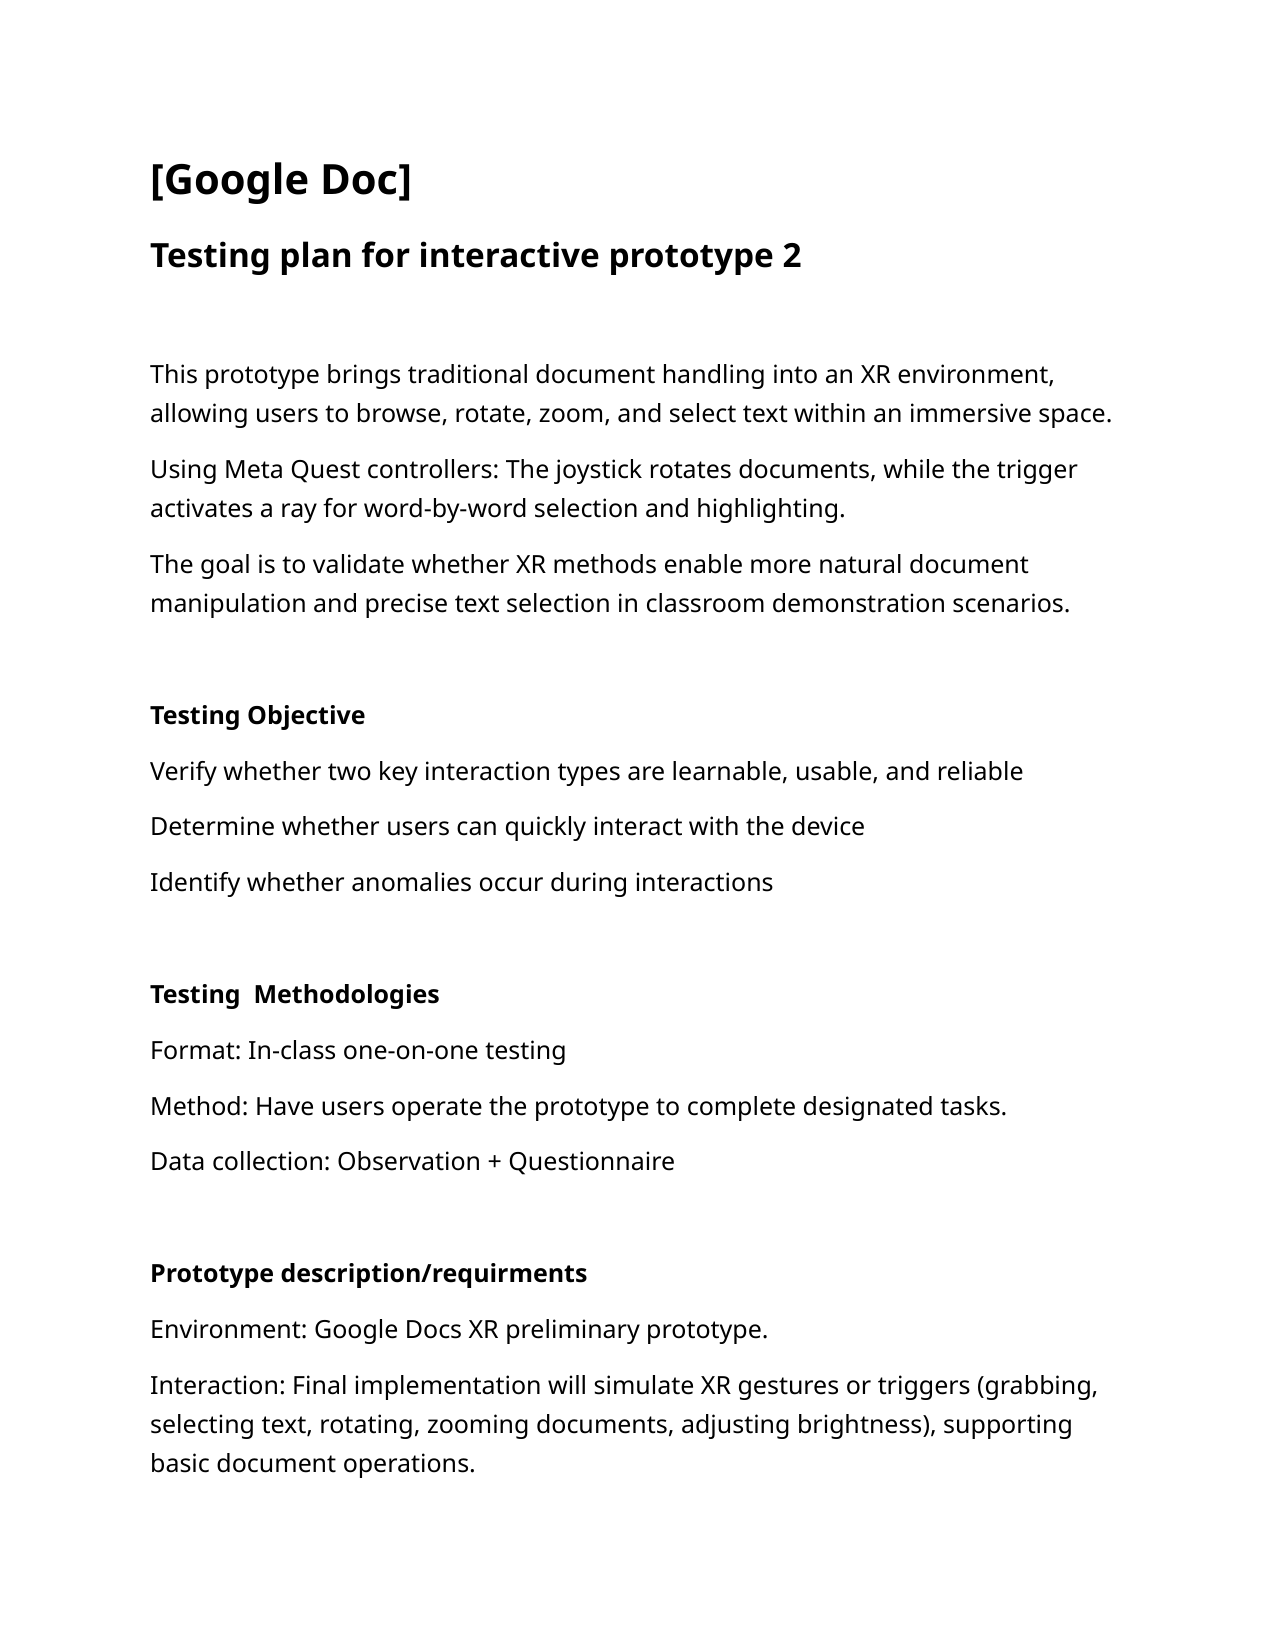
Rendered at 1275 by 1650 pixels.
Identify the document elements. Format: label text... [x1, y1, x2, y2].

text Testing Objective [150, 697, 1125, 731]
text Testing plan for interactive prototype 2 [150, 232, 1125, 277]
text Interaction: Final implementation will simulate XR gestures or triggers (grabbing, selecting text, rotating, zooming documents, adjusting brightness), supporting basic document operations. [150, 1367, 1125, 1480]
text Method: Have users operate the prototype to complete designated tasks. [150, 1088, 1125, 1122]
text Identify whether anomalies occur during interactions [150, 865, 1125, 899]
text Testing Methodologies [150, 977, 1125, 1011]
text [Google Doc] [150, 150, 1125, 207]
text Environment: Google Docs XR preliminary prototype. [150, 1312, 1125, 1346]
text Verify whether two key interaction types are learnable, usable, and reliable [150, 753, 1125, 787]
text Using Meta Quest controllers: The joystick rotates documents, while the trigger activates a ray for word-by-word selection and highlighting. [150, 452, 1125, 525]
text This prototype brings traditional document handling into an XR environment, allowing users to browse, rotate, zoom, and select text within an immersive space. [150, 357, 1125, 430]
text The goal is to validate whether XR methods enable more natural document manipulation and precise text selection in classroom demonstration scenarios. [150, 547, 1125, 620]
text Format: In-class one-on-one testing [150, 1032, 1125, 1066]
text Prototype description/requirments [150, 1256, 1125, 1290]
text Determine whether users can quickly interact with the device [150, 809, 1125, 843]
text Data collection: Observation + Questionnaire [150, 1144, 1125, 1178]
